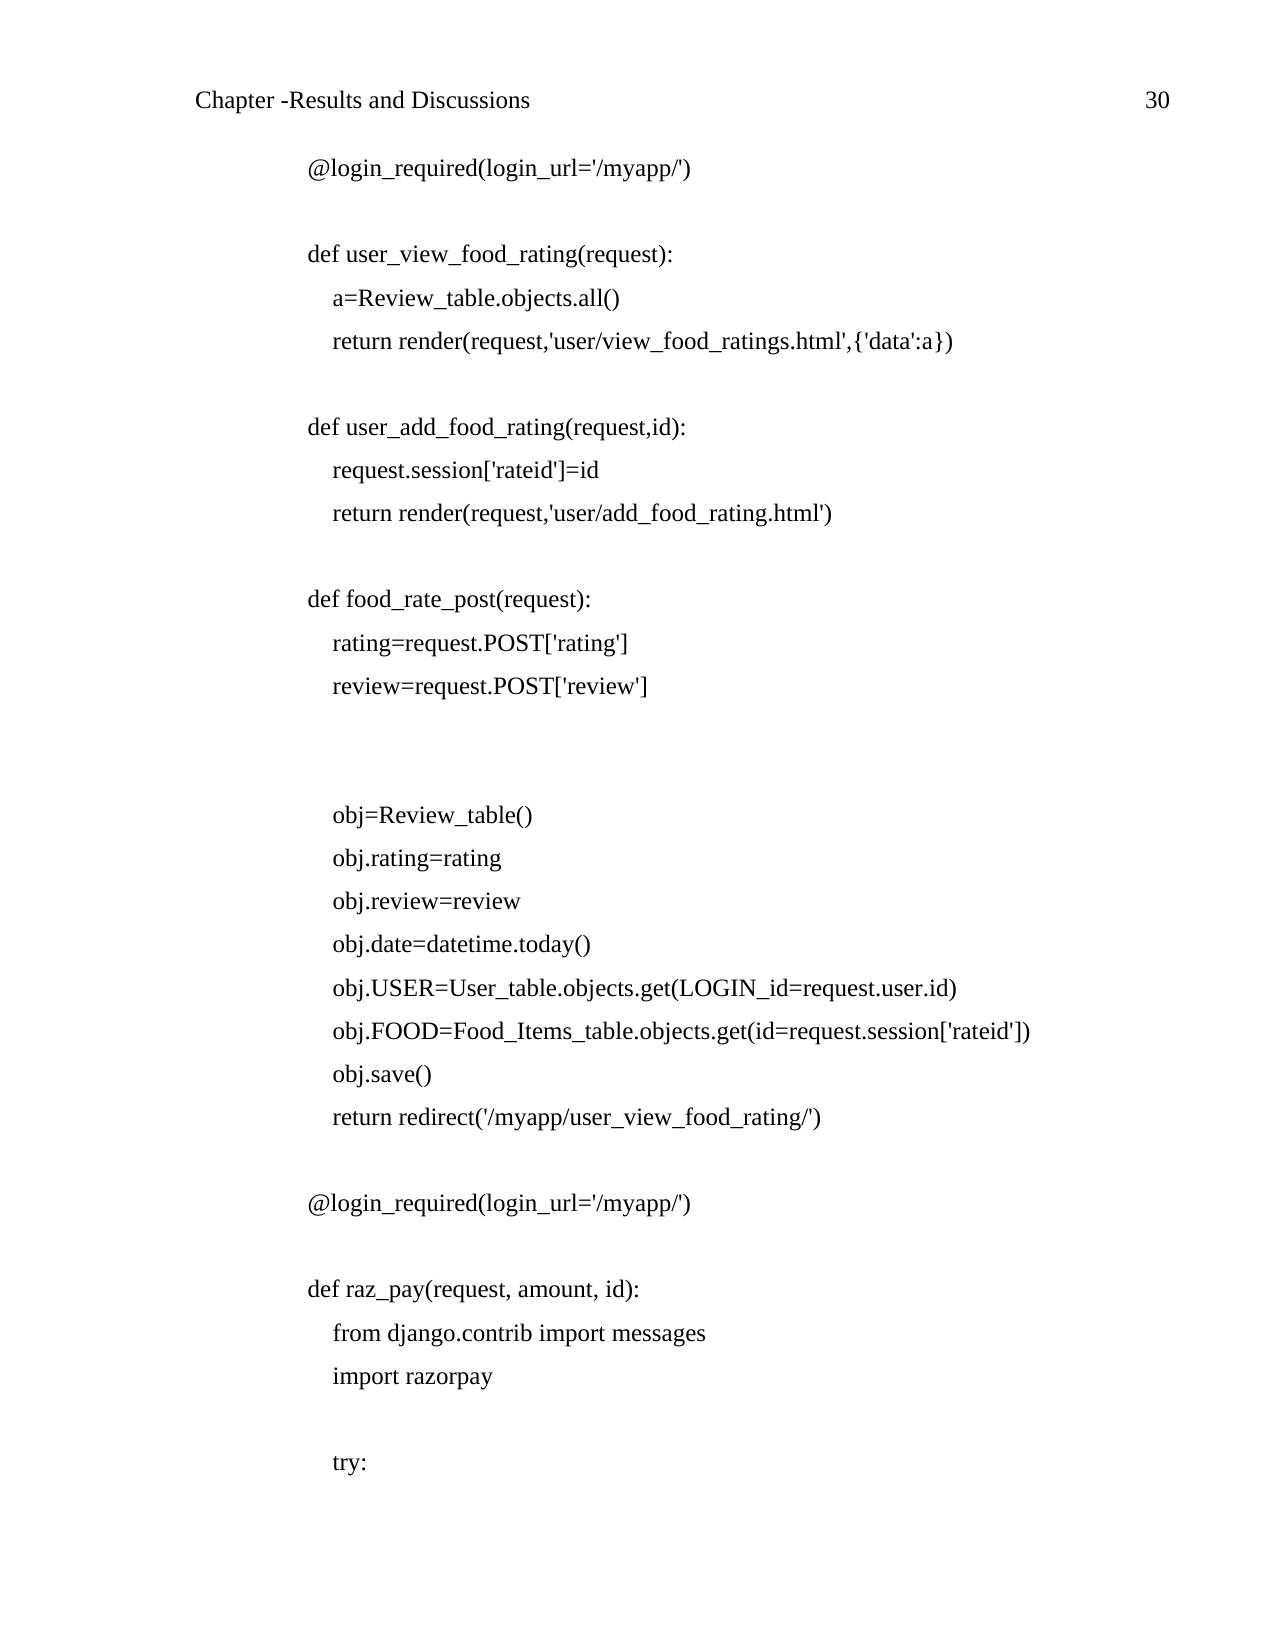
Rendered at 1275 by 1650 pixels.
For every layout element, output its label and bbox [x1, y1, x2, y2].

list [307, 153, 1155, 1476]
